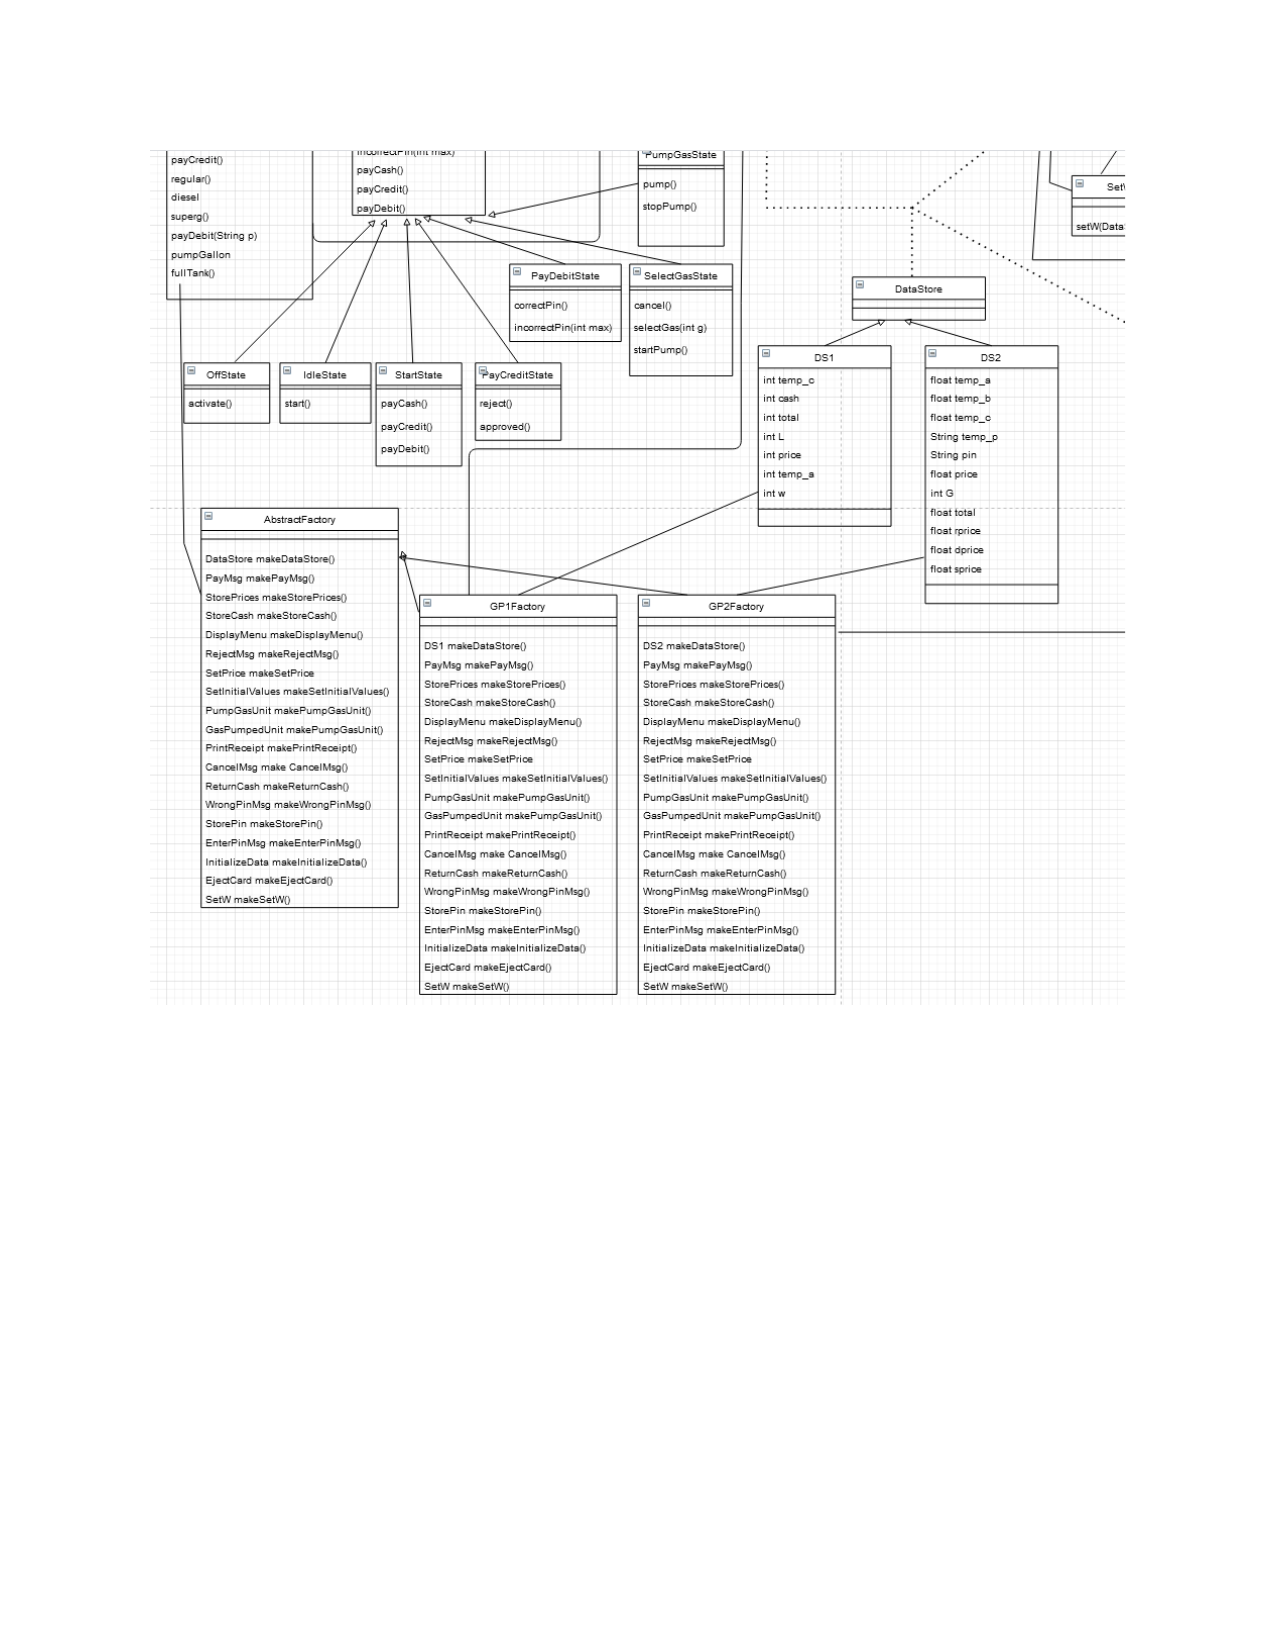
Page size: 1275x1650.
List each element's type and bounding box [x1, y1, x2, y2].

picture [150, 150, 1125, 1005]
